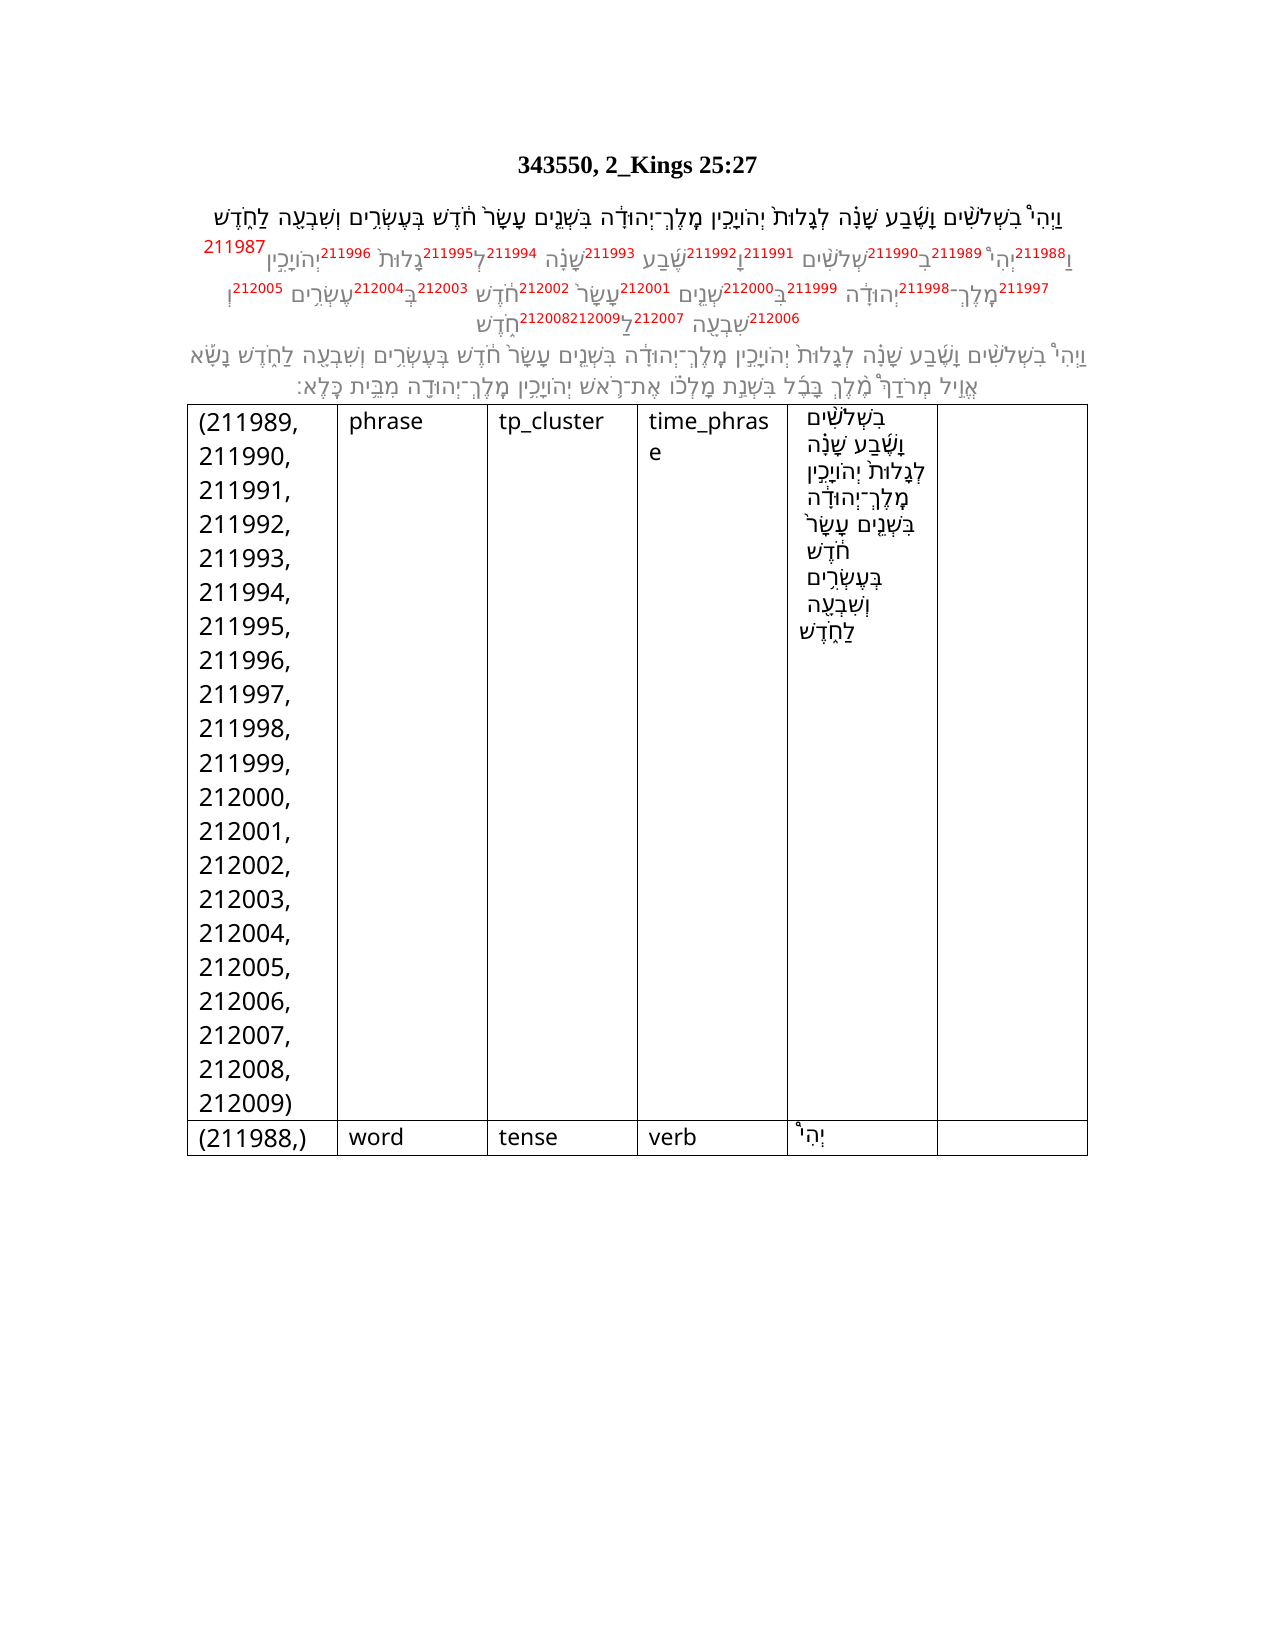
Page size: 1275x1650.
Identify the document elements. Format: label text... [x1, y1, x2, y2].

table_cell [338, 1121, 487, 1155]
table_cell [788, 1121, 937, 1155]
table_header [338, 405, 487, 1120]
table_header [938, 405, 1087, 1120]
text 343550, 2_Kings 25:27 [187, 150, 1087, 179]
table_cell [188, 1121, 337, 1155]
text וַיְהִי֩ בִשְׁלֹשִׁ֨ים וָשֶׁ֜בַע שָׁנָ֗ה לְגָלוּת֙ יְהֹויָכִ֣ין מֶֽלֶךְ־יְהוּדָ֔ה בִּשְׁנֵ֤ים עָשָׂר֙ חֹ֔דֶשׁ בְּעֶשְׂרִ֥ים וְשִׁבְעָ֖ה לַחֹ֑דֶשׁ [187, 204, 1087, 231]
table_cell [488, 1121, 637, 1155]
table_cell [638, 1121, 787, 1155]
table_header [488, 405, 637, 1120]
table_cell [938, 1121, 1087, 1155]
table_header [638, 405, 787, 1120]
text 211987וַ211988יְהִי֩ 211989בִ211990שְׁלֹשִׁ֨ים 211991וָ211992שֶׁ֜בַע 211993שָׁנָ֗ה 211994לְ211995גָלוּת֙ 211996יְהֹויָכִ֣ין 211997מֶֽלֶךְ־211998יְהוּדָ֔ה 211999בִּ212000שְׁנֵ֤ים 212001עָשָׂר֙ 212002חֹ֔דֶשׁ 212003בְּ212004עֶשְׂרִ֥ים 212005וְ212006שִׁבְעָ֖ה 212007לַ212008212009חֹ֑דֶשׁ [187, 234, 1087, 338]
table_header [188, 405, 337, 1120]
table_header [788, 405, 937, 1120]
text וַיְהִי֩ בִשְׁלֹשִׁ֨ים וָשֶׁ֜בַע שָׁנָ֗ה לְגָלוּת֙ יְהֹויָכִ֣ין מֶֽלֶךְ־יְהוּדָ֔ה בִּשְׁנֵ֤ים עָשָׂר֙ חֹ֔דֶשׁ בְּעֶשְׂרִ֥ים וְשִׁבְעָ֖ה לַחֹ֑דֶשׁ נָשָׂ֡א אֱוִ֣יל מְרֹדַךְ֩ מֶ֨לֶךְ בָּבֶ֜ל בִּשְׁנַ֣ת מָלְכֹ֗ו אֶת־רֹ֛אשׁ יְהֹויָכִ֥ין מֶֽלֶךְ־יְהוּדָ֖ה מִבֵּ֥ית כֶּֽלֶא׃ [187, 342, 1087, 399]
